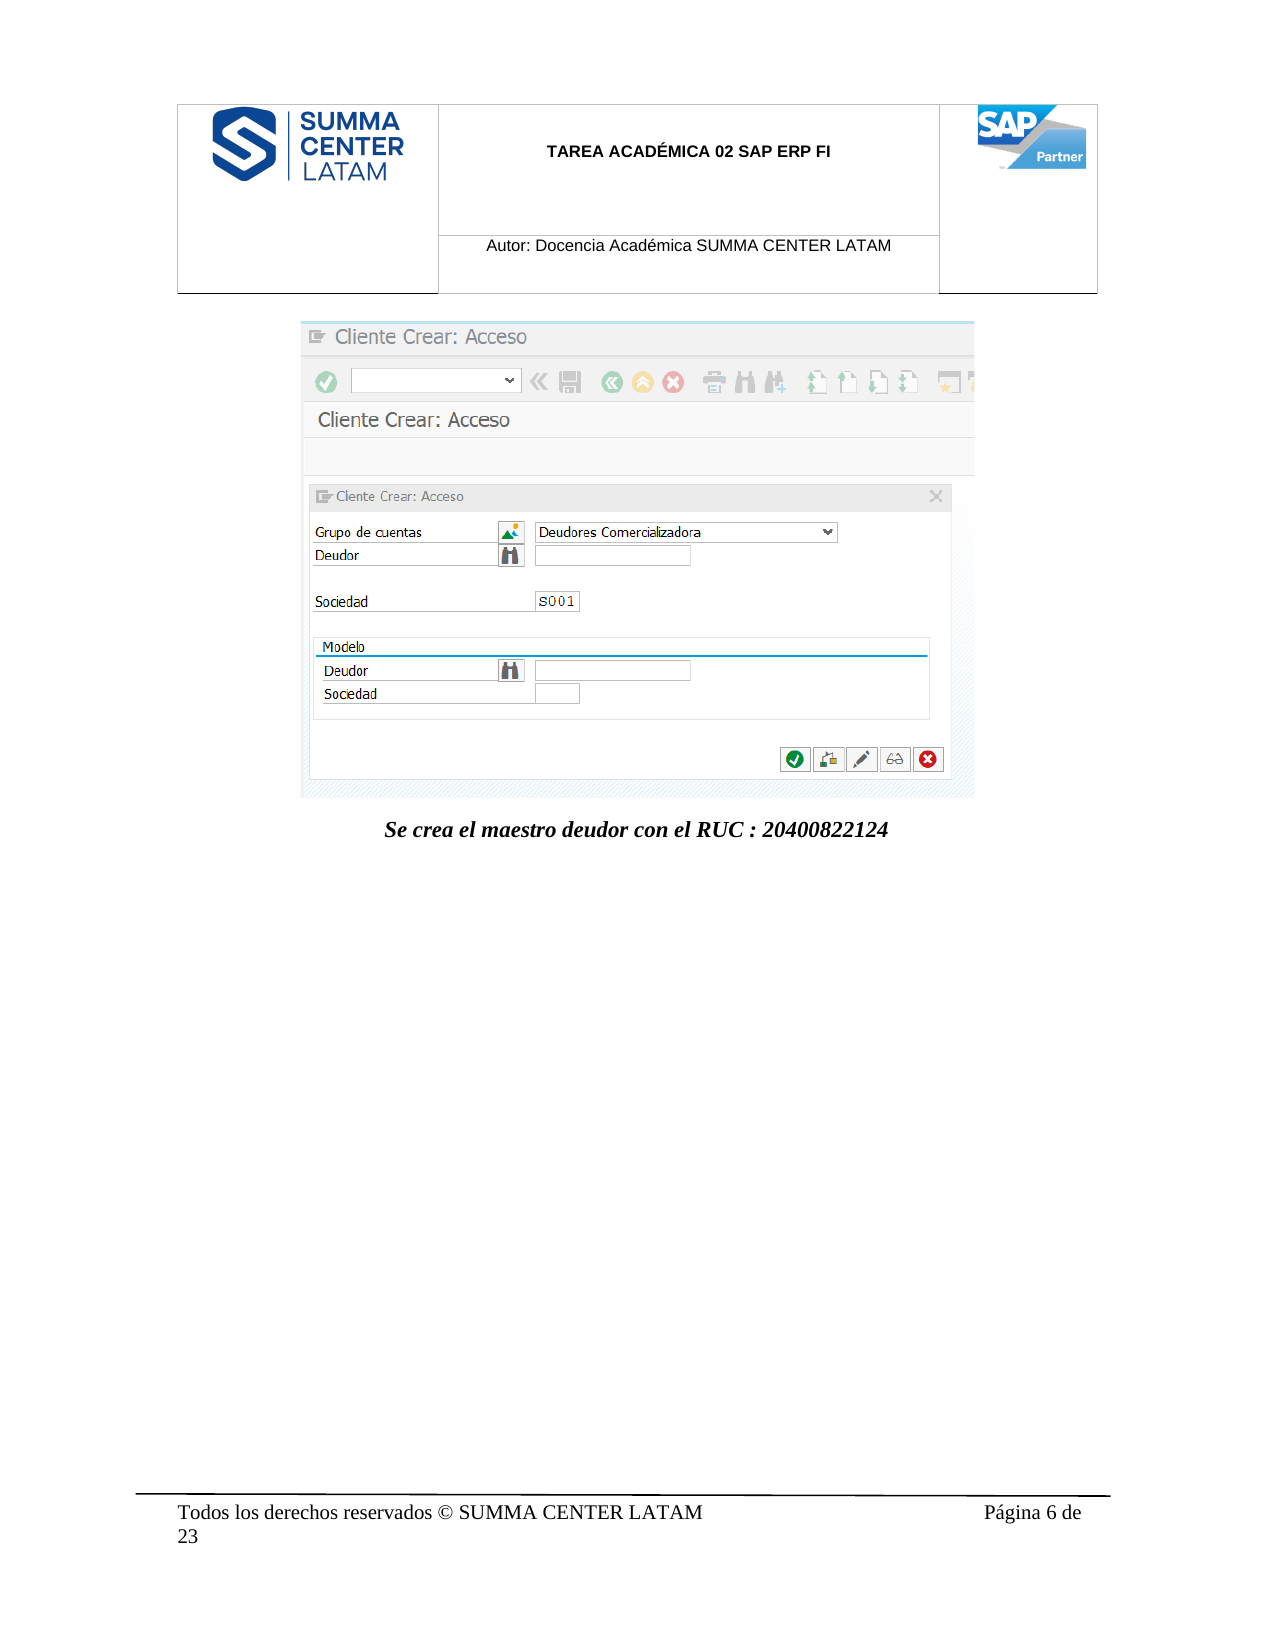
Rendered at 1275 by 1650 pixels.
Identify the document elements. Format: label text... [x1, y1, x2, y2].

picture [211, 105, 405, 185]
picture [300, 321, 975, 798]
text Se crea el maestro deudor con el RUC : 20400822124 [177, 816, 1098, 843]
picture [977, 105, 1087, 169]
